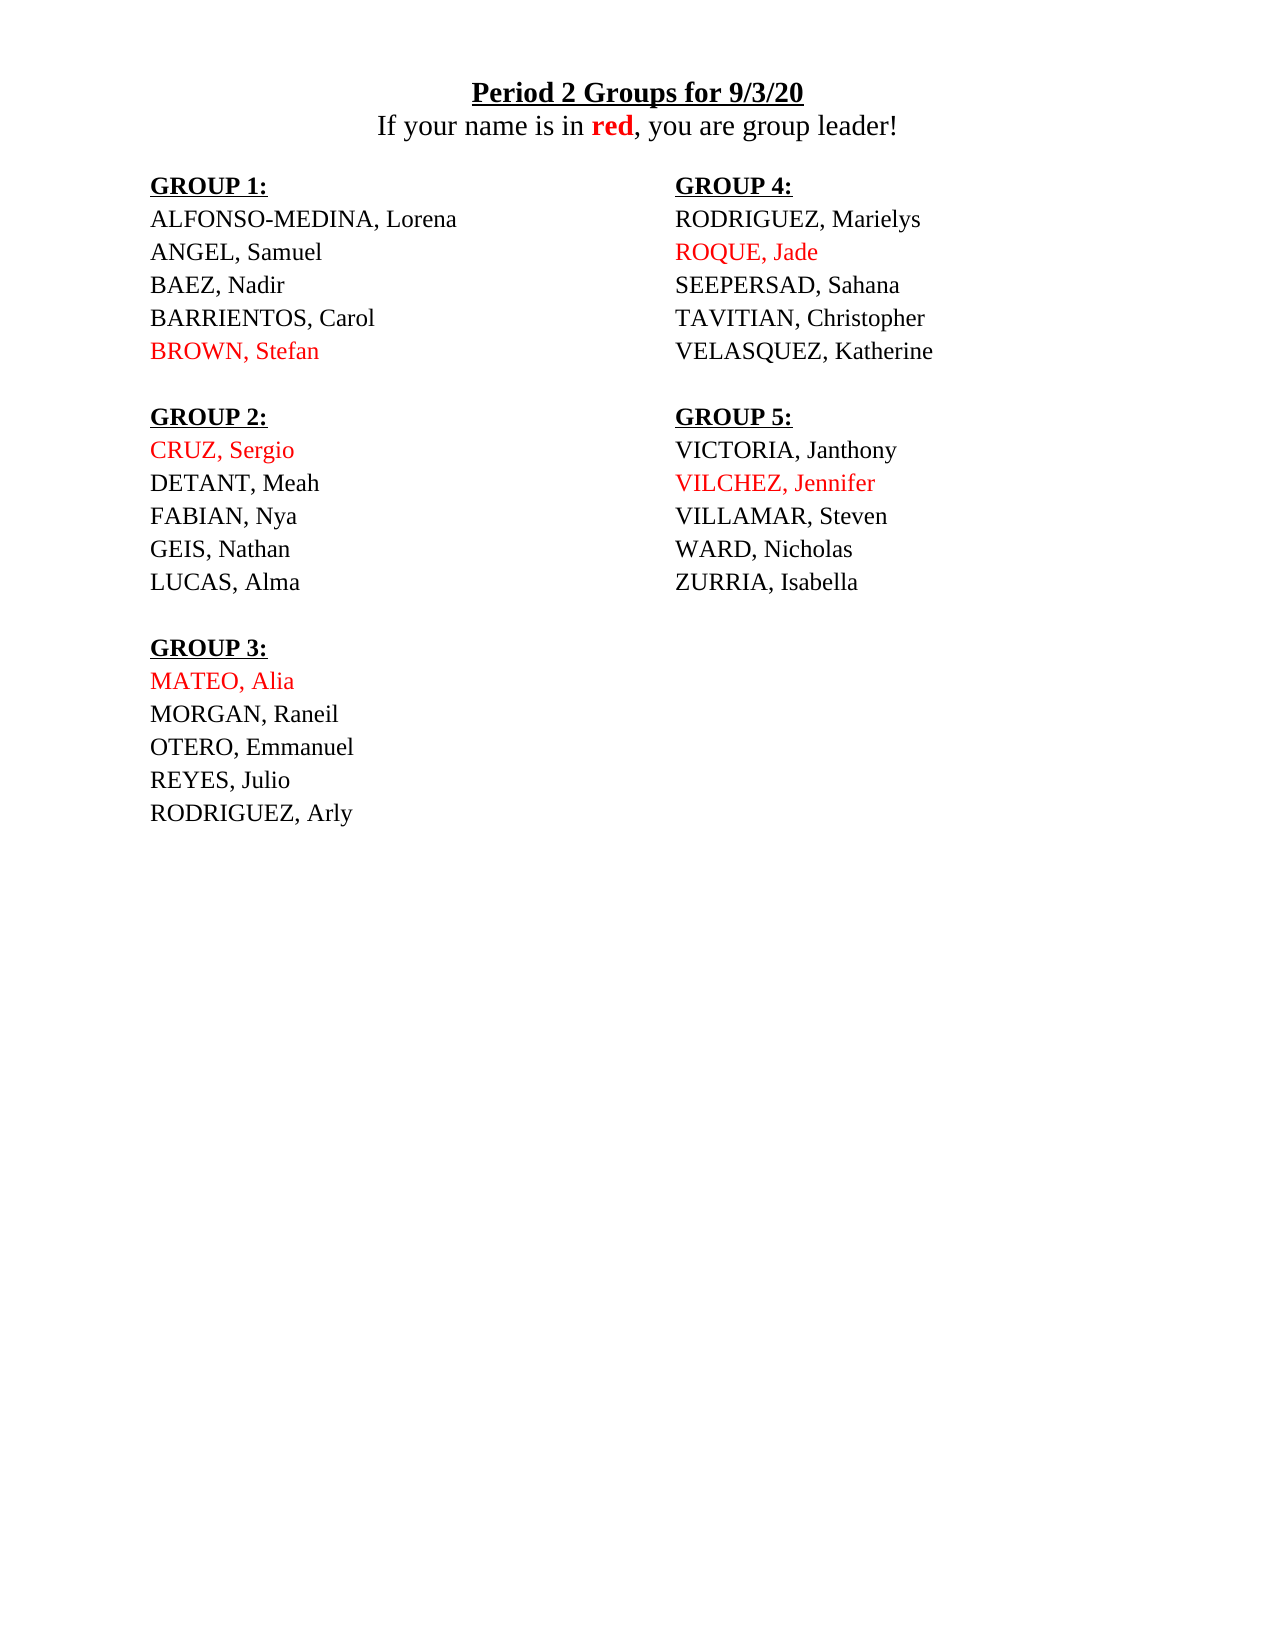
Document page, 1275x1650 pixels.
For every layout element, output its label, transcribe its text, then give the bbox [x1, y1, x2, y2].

text MATEO, Alia [150, 666, 600, 695]
text BROWN, Stefan [150, 336, 600, 365]
text GROUP 5: [675, 402, 1125, 431]
text RODRIGUEZ, Arly [150, 798, 600, 827]
text ZURRIA, Isabella [675, 567, 1125, 596]
text GEIS, Nathan [150, 534, 600, 563]
text ALFONSO-MEDINA, Lorena [150, 204, 600, 233]
text SEEPERSAD, Sahana [675, 270, 1125, 299]
text CRUZ, Sergio [150, 435, 600, 464]
text GROUP 4: [675, 171, 1125, 199]
text BAEZ, Nadir [150, 270, 600, 299]
text TAVITIAN, Christopher [675, 303, 1125, 332]
text ROQUE, Jade [675, 237, 1125, 266]
text VICTORIA, Janthony [675, 435, 1125, 464]
text WARD, Nicholas [675, 534, 1125, 563]
text DETANT, Meah [150, 468, 600, 497]
text VELASQUEZ, Katherine [675, 336, 1125, 365]
text GROUP 2: [150, 402, 600, 431]
text FABIAN, Nya [150, 501, 600, 530]
text GROUP 3: [150, 633, 600, 662]
text GROUP 1: [150, 171, 600, 199]
text BARRIENTOS, Carol [150, 303, 600, 332]
text MORGAN, Raneil [150, 699, 600, 728]
text RODRIGUEZ, Marielys [675, 204, 1125, 233]
text REYES, Julio [150, 765, 600, 794]
text VILCHEZ, Jennifer [675, 468, 1125, 497]
text ANGEL, Samuel [150, 237, 600, 266]
text LUCAS, Alma [150, 567, 600, 596]
text VILLAMAR, Steven [675, 501, 1125, 530]
text OTERO, Emmanuel [150, 732, 600, 761]
